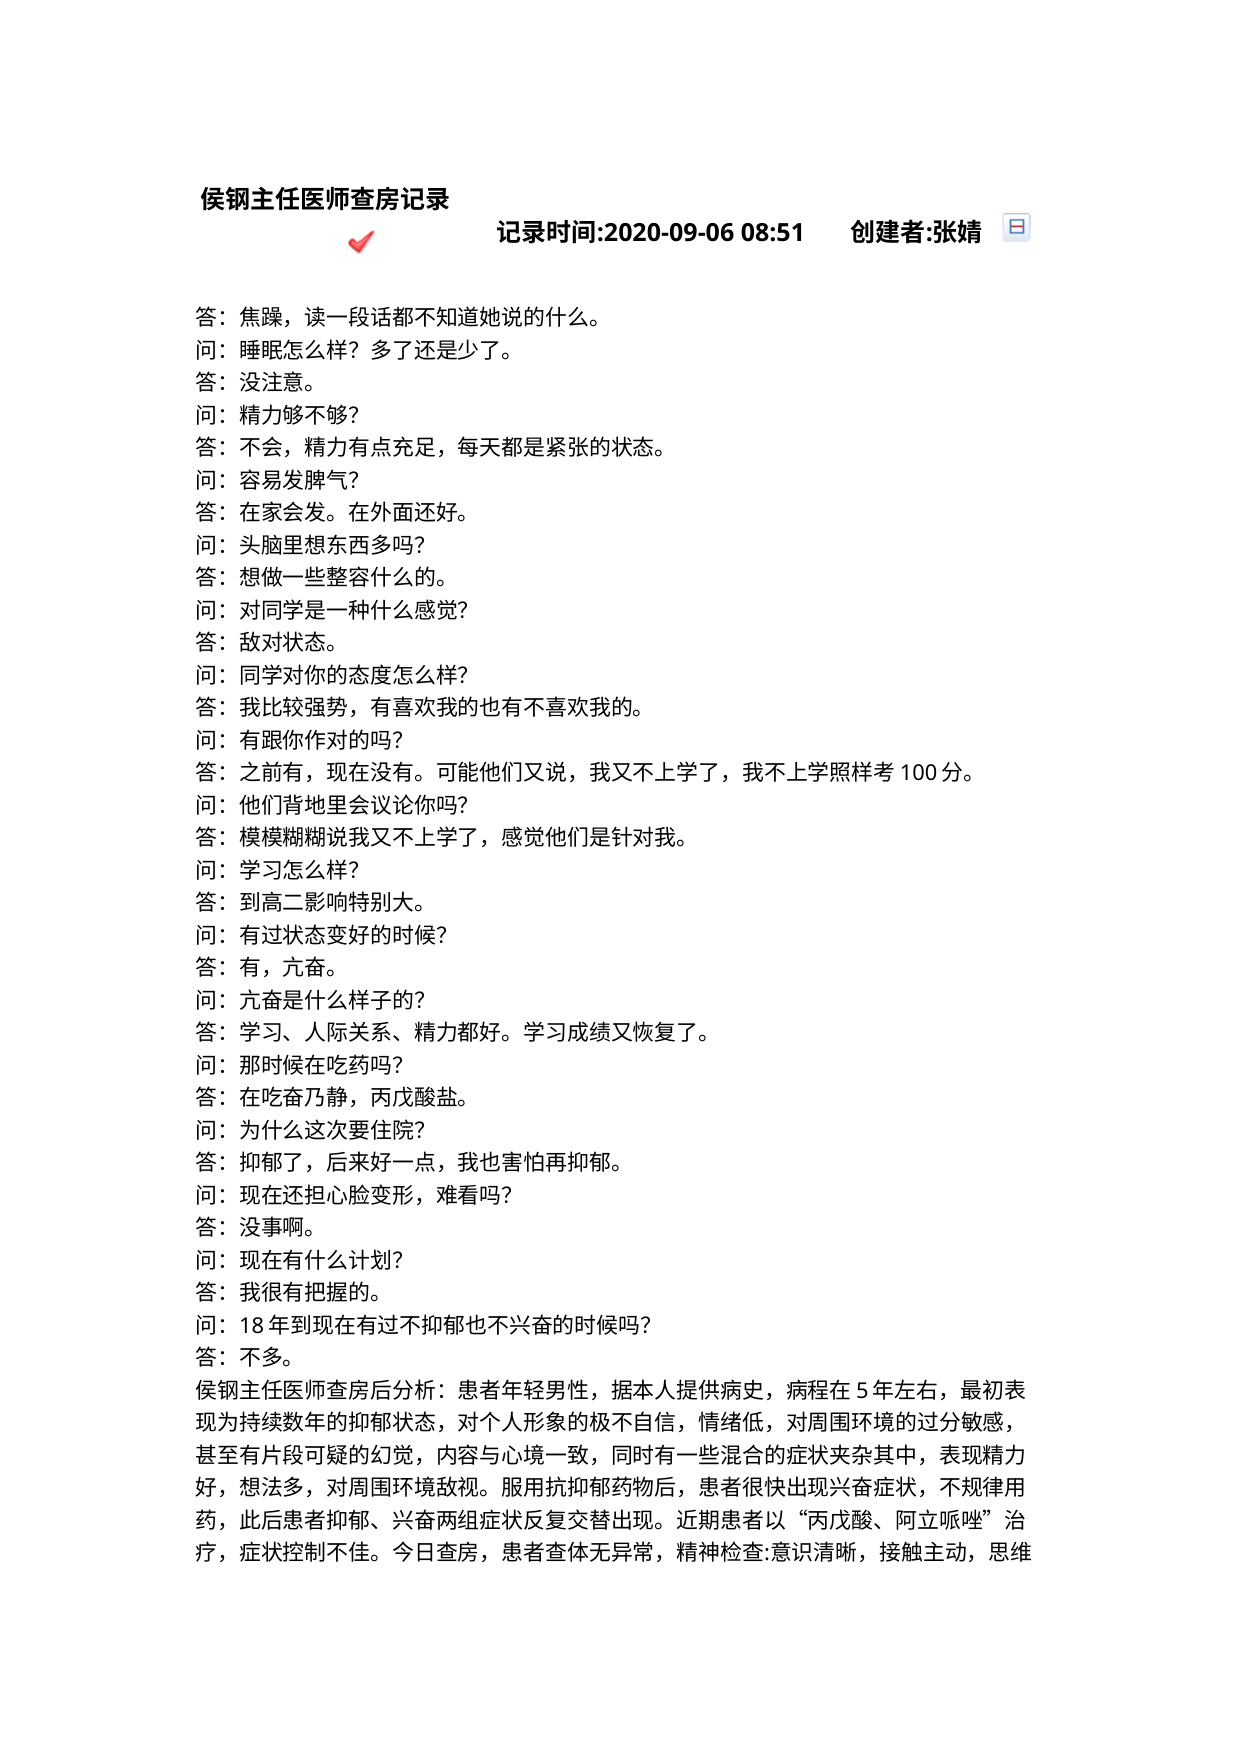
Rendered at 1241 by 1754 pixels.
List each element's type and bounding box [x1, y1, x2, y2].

picture [348, 230, 378, 257]
table_header [188, 162, 1053, 1572]
picture [1002, 213, 1031, 242]
